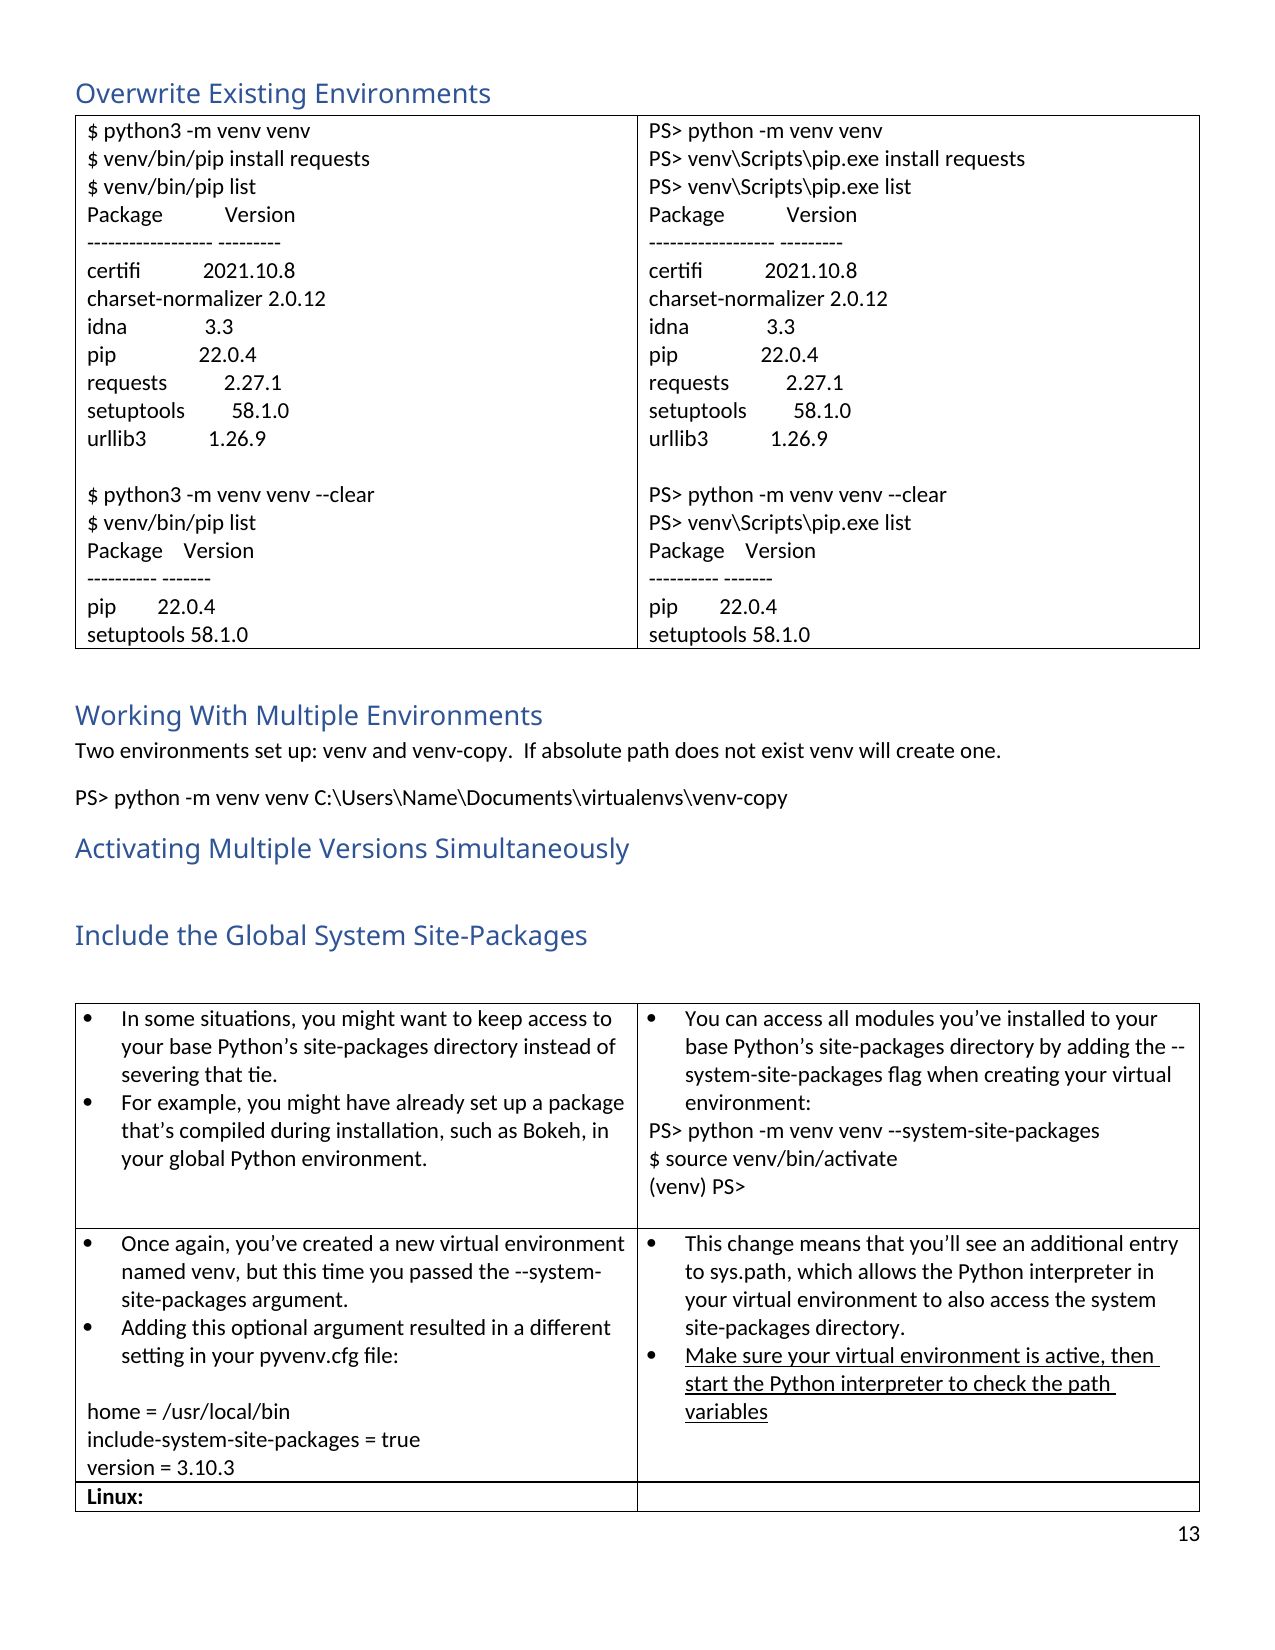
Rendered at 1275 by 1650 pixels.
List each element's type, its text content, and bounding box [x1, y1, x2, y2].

table_cell Once again, you’ve created a new virtual environment named venv, but this time you passed the --system-site-packages argument. Adding this optional argument resulted in a different setting in your pyvenv.cfg file: home = /usr/local/bin include-system-site-packages = true version = 3.10.3 [76, 1229, 637, 1481]
subtitle Overwrite Existing Environments [75, 75, 1200, 112]
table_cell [76, 1483, 637, 1511]
text Two environments set up: venv and venv-copy. If absolute path does not exist venv will create one. [75, 736, 1200, 764]
text PS> python -m venv venv C:\Users\Name\Documents\virtualenvs\venv-copy [75, 783, 1200, 811]
subtitle Activating Multiple Versions Simultaneously [75, 830, 1200, 867]
table_header In some situations, you might want to keep access to your base Python’s site-packages directory instead of severing that tie. For example, you might have already set up a package that’s compiled during installation, such as Bokeh, in your global Python environment. [76, 1004, 637, 1228]
table_header $ python3 -m venv venv $ venv/bin/pip install requests $ venv/bin/pip list Package Version ------------------ --------- certifi 2021.10.8 charset-normalizer 2.0.12 idna 3.3 pip 22.0.4 requests 2.27.1 setuptools 58.1.0 urllib3 1.26.9 $ python3 -m venv venv --clear $ venv/bin/pip list Package Version ---------- ------- pip 22.0.4 setuptools 58.1.0 [76, 116, 637, 648]
subtitle Include the Global System Site-Packages [75, 916, 1200, 953]
table_cell [638, 1483, 1199, 1511]
table_header You can access all modules you’ve installed to your base Python’s site-packages directory by adding the --system-site-packages flag when creating your virtual environment: PS> python -m venv venv --system-site-packages $ source venv/bin/activate (venv) PS> [638, 1004, 1199, 1228]
table_header PS> python -m venv venv PS> venv\Scripts\pip.exe install requests PS> venv\Scripts\pip.exe list Package Version ------------------ --------- certifi 2021.10.8 charset-normalizer 2.0.12 idna 3.3 pip 22.0.4 requests 2.27.1 setuptools 58.1.0 urllib3 1.26.9 PS> python -m venv venv --clear PS> venv\Scripts\pip.exe list Package Version ---------- ------- pip 22.0.4 setuptools 58.1.0 [638, 116, 1199, 648]
table_cell This change means that you’ll see an additional entry to sys.path, which allows the Python interpreter in your virtual environment to also access the system site-packages directory. Make sure your virtual environment is active, then start the Python interpreter to check the path variables [638, 1229, 1199, 1481]
subtitle Working With Multiple Environments [75, 696, 1200, 733]
